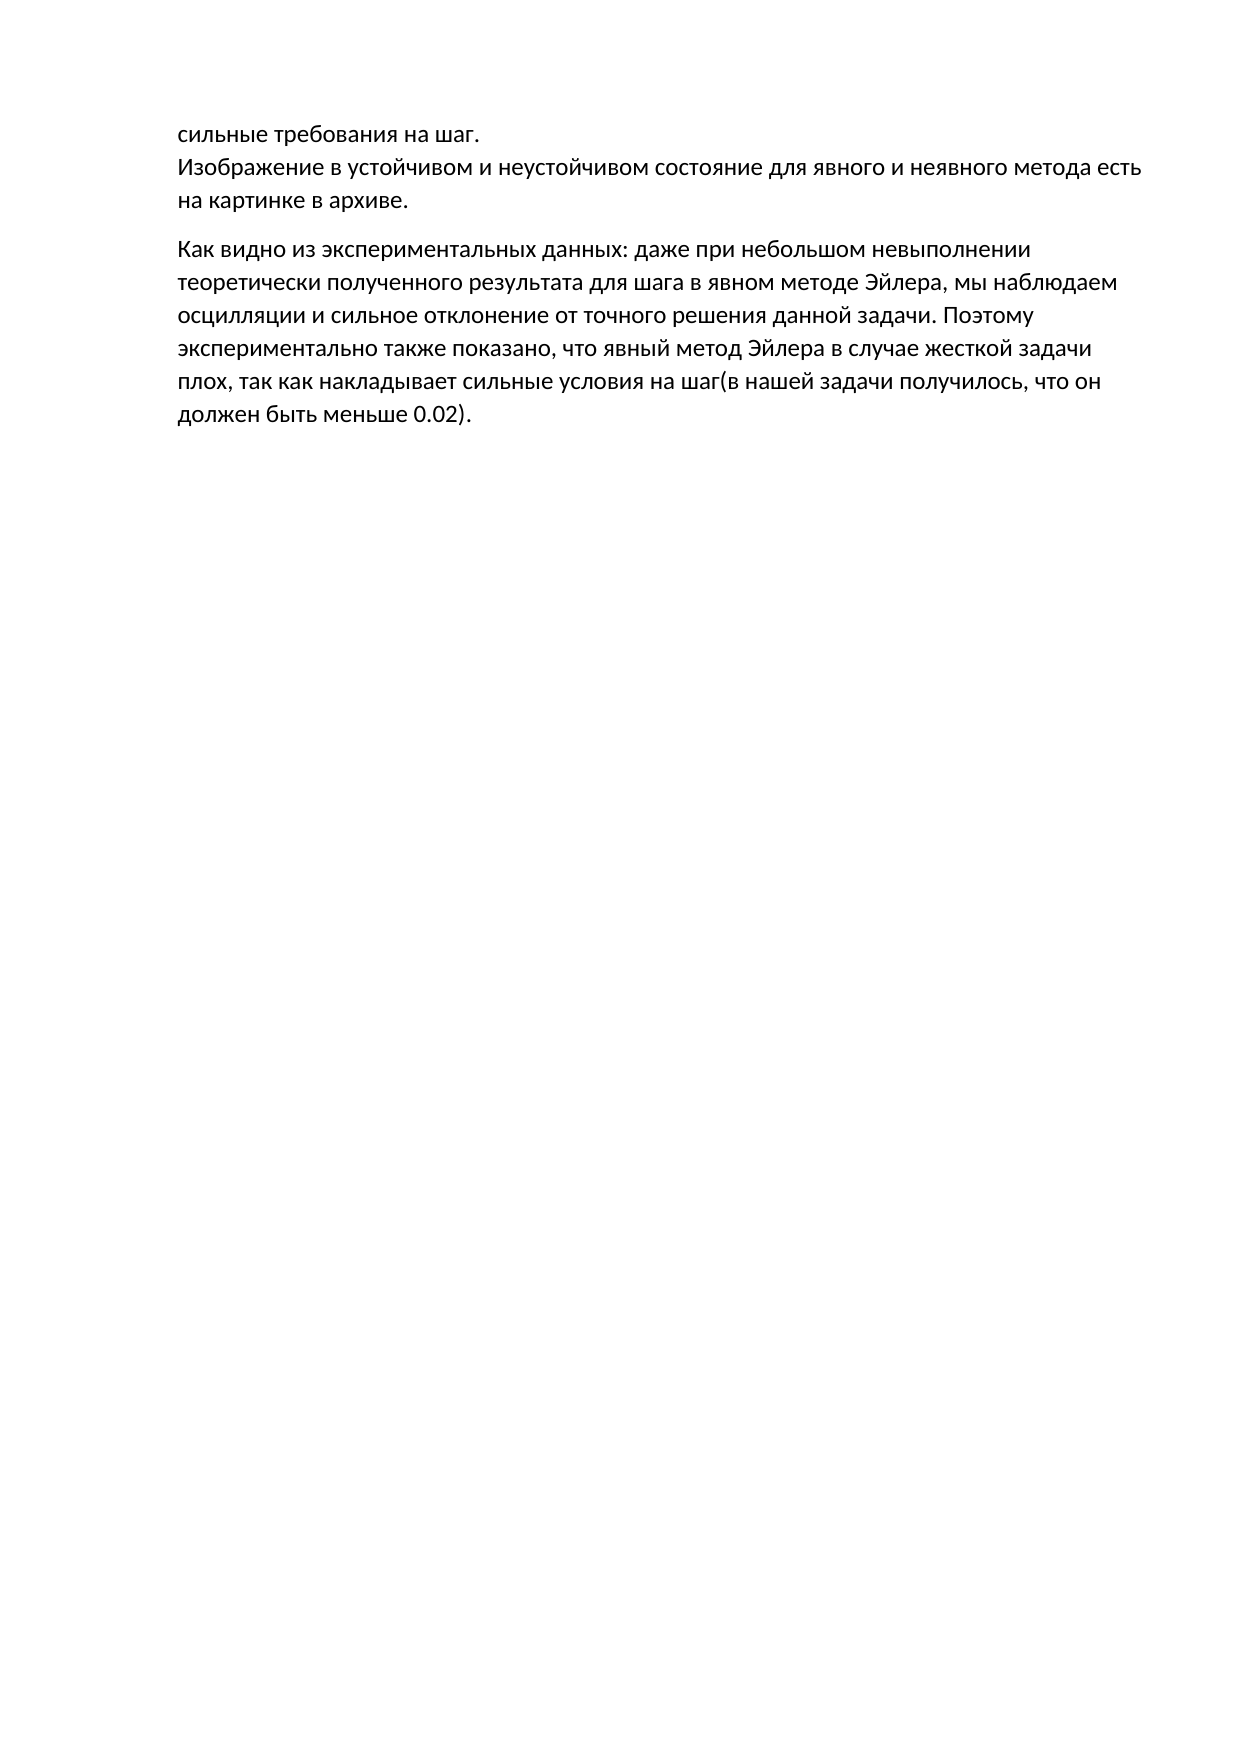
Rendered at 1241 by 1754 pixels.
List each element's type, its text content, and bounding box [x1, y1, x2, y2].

text Как видно из экспериментальных данных: даже при небольшом невыполнении теоретически полученного результата для шага в явном методе Эйлера, мы наблюдаем осцилляции и сильное отклонение от точного решения данной задачи. Поэтому экспериментально также показано, что явный метод Эйлера в случае жесткой задачи плох, так как накладывает сильные условия на шаг(в нашей задачи получилось, что он должен быть меньше 0.02). [177, 233, 1152, 429]
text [177, 118, 1152, 214]
